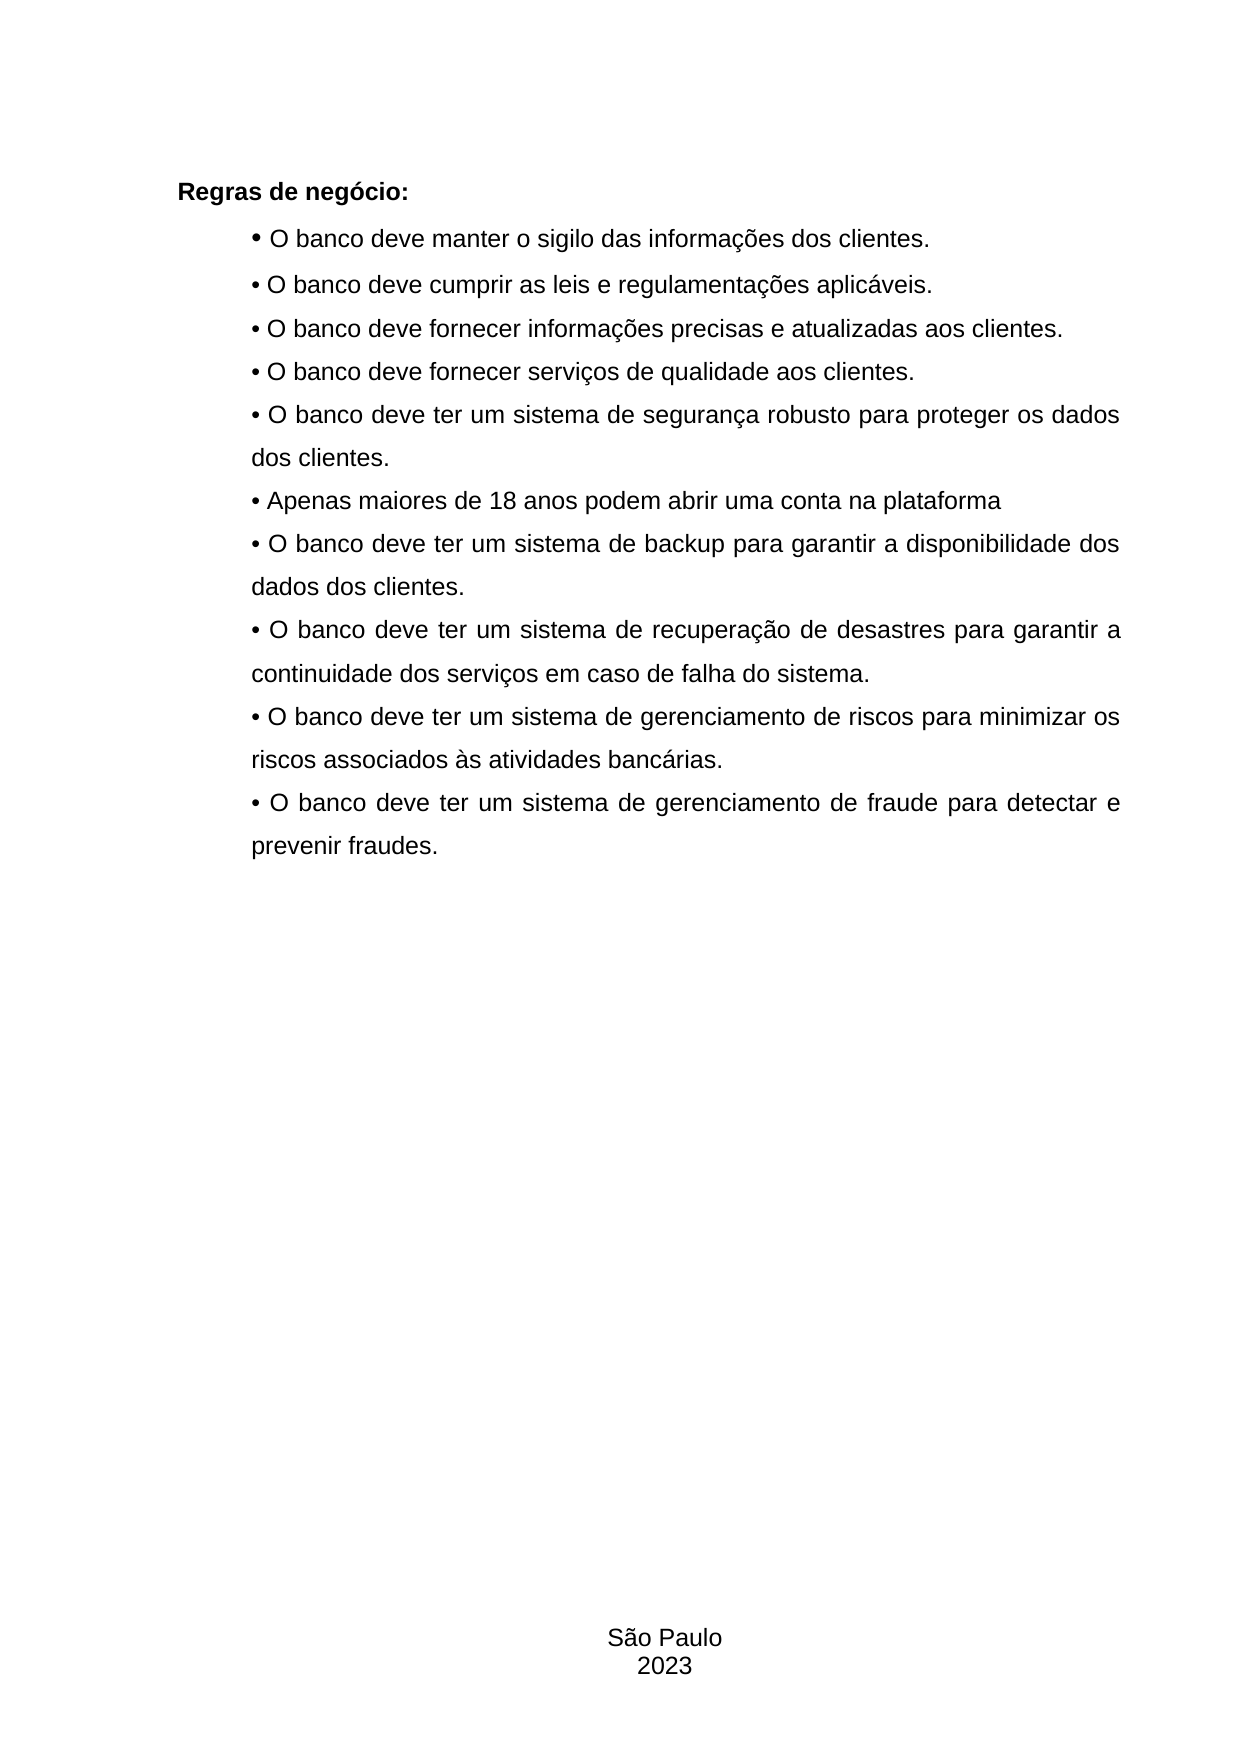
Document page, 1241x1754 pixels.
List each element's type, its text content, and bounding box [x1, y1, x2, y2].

list • O banco deve fornecer serviços de qualidade aos clientes. [177, 357, 1122, 385]
list • O banco deve manter o sigilo das informações dos clientes. [177, 220, 1122, 254]
list • O banco deve ter um sistema de gerenciamento de fraude para detectar e prevenir fraudes. [251, 788, 1122, 860]
list • O banco deve ter um sistema de segurança robusto para proteger os dados dos clientes. [251, 400, 1122, 472]
list • Apenas maiores de 18 anos podem abrir uma conta na plataforma [177, 486, 1122, 515]
text Regras de negócio: [177, 177, 1122, 206]
list • O banco deve ter um sistema de recuperação de desastres para garantir a continuidade dos serviços em caso de falha do sistema. [251, 615, 1122, 687]
list • O banco deve cumprir as leis e regulamentações aplicáveis. [177, 270, 1122, 299]
list • O banco deve fornecer informações precisas e atualizadas aos clientes. [177, 313, 1122, 342]
list • O banco deve ter um sistema de gerenciamento de riscos para minimizar os riscos associados às atividades bancárias. [251, 702, 1122, 773]
list • O banco deve ter um sistema de backup para garantir a disponibilidade dos dados dos clientes. [251, 529, 1122, 601]
